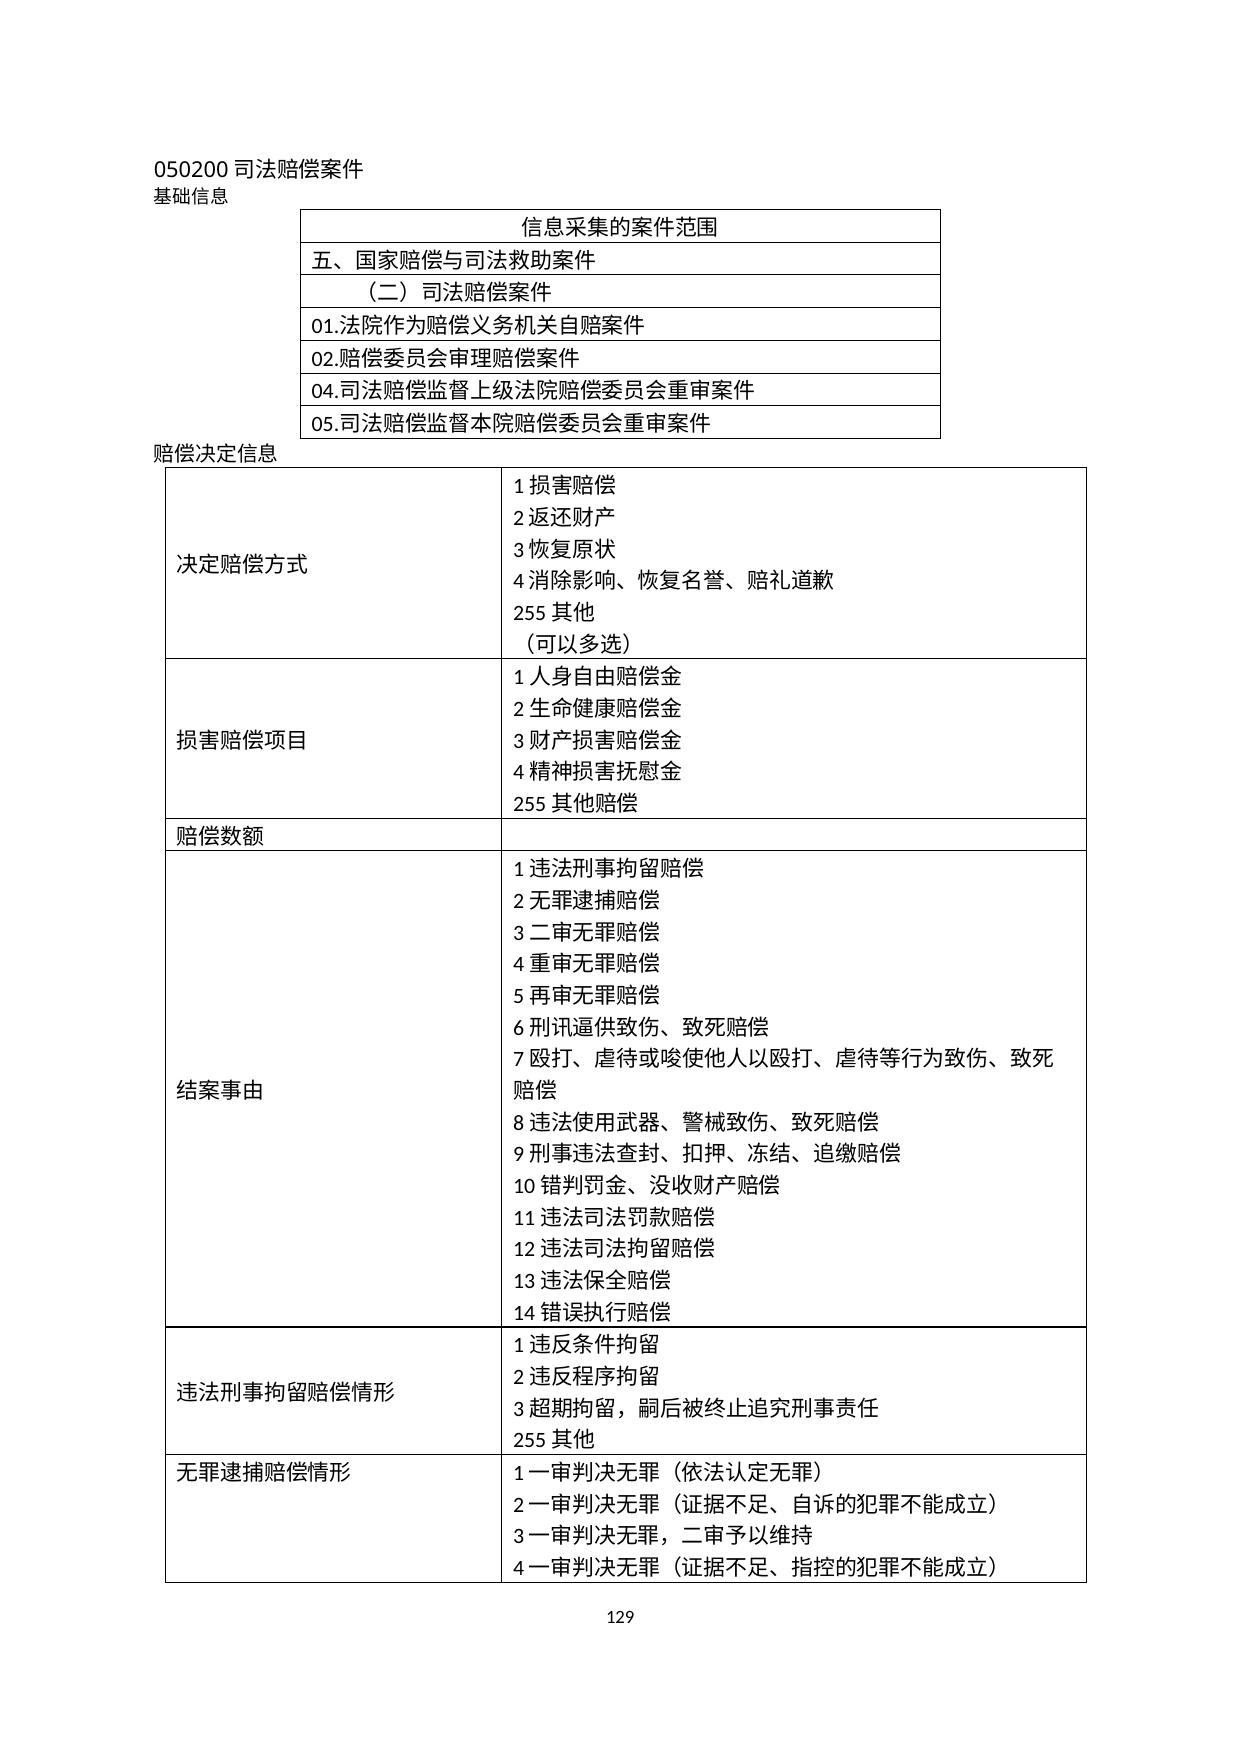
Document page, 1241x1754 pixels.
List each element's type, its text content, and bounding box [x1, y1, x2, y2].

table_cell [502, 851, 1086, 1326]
subtitle 基础信息 [153, 183, 1087, 209]
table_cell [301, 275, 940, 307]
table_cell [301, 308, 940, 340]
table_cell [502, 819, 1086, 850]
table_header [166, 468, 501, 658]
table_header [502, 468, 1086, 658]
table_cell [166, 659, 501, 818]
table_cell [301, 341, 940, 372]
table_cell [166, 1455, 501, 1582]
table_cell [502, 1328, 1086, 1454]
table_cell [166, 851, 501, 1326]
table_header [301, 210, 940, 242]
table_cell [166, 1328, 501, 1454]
subtitle 050200司法赔偿案件 [153, 153, 1087, 183]
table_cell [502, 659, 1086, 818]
subtitle 赔偿决定信息 [153, 439, 1087, 467]
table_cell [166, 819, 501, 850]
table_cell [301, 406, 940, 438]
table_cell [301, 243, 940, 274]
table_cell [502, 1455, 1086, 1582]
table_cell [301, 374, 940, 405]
